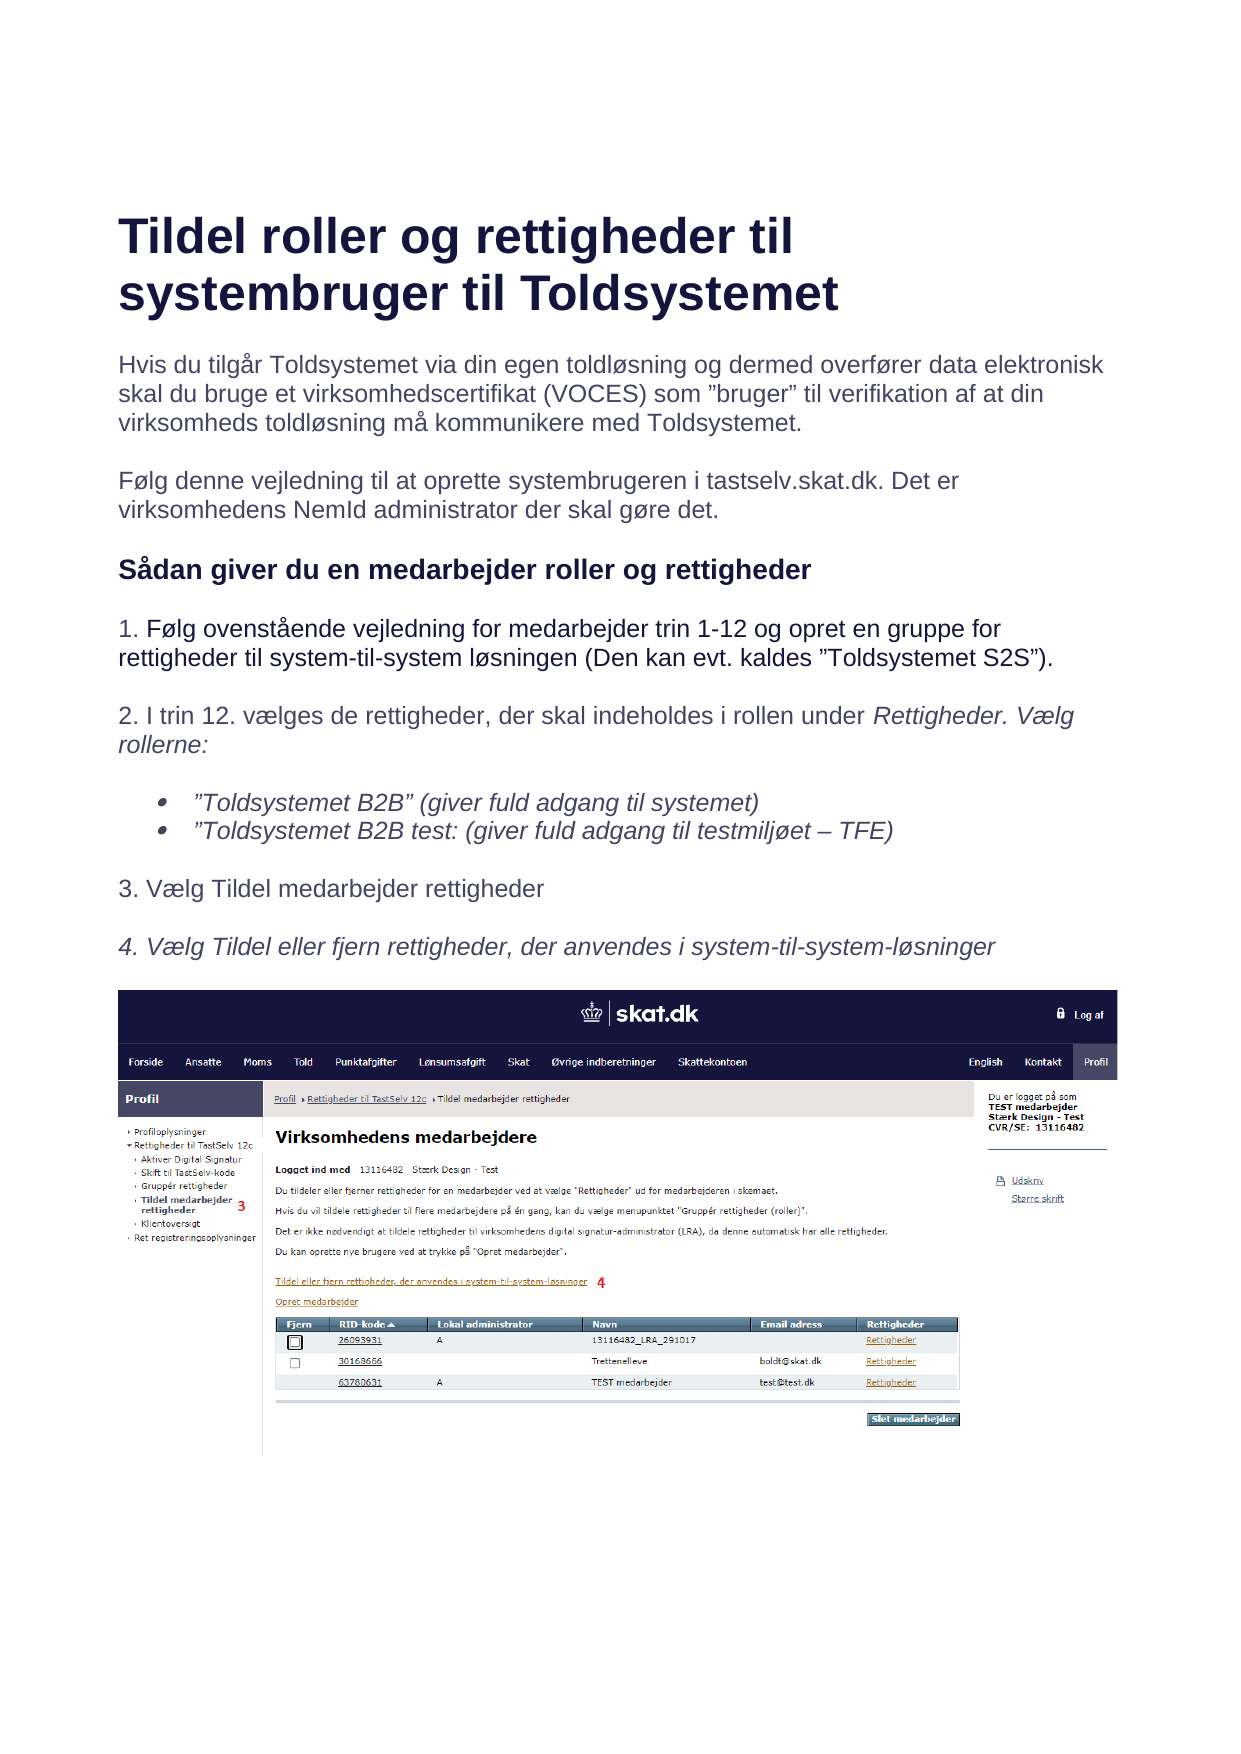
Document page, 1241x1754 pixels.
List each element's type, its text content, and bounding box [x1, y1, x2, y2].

text Følg denne vejledning til at oprette systembrugeren i tastselv.skat.dk. Det er virksomhedens NemId administrator der skal gøre det. [118, 466, 1122, 523]
picture [118, 990, 1118, 1497]
list ”Toldsystemet B2B test: (giver fuld adgang til testmiljøet – TFE) [156, 816, 1122, 845]
list ”Toldsystemet B2B” (giver fuld adgang til systemet) [156, 787, 1122, 816]
text Hvis du tilgår Toldsystemet via din egen toldløsning og dermed overfører data elektronisk skal du bruge et virksomhedscertifikat (VOCES) som ”bruger” til verifikation af at din virksomheds toldløsning må kommunikere med Toldsystemet. [118, 351, 1122, 437]
text Tildel roller og rettigheder til systembruger til Toldsystemet [118, 206, 1122, 321]
text 1. Følg ovenstående vejledning for medarbejder trin 1-12 og opret en gruppe for rettigheder til system-til-system løsningen (Den kan evt. kaldes ”Toldsystemet S2S”). [118, 614, 1122, 672]
text 2. I trin 12. vælges de rettigheder, der skal indeholdes i rollen under Rettigheder. Vælg rollerne: [118, 701, 1122, 758]
text 4. Vælg Tildel eller fjern rettigheder, der anvendes i system-til-system-løsninger [118, 932, 1122, 961]
text 3. Vælg Tildel medarbejder rettigheder [118, 874, 1122, 903]
text Sådan giver du en medarbejder roller og rettigheder [118, 553, 1122, 585]
